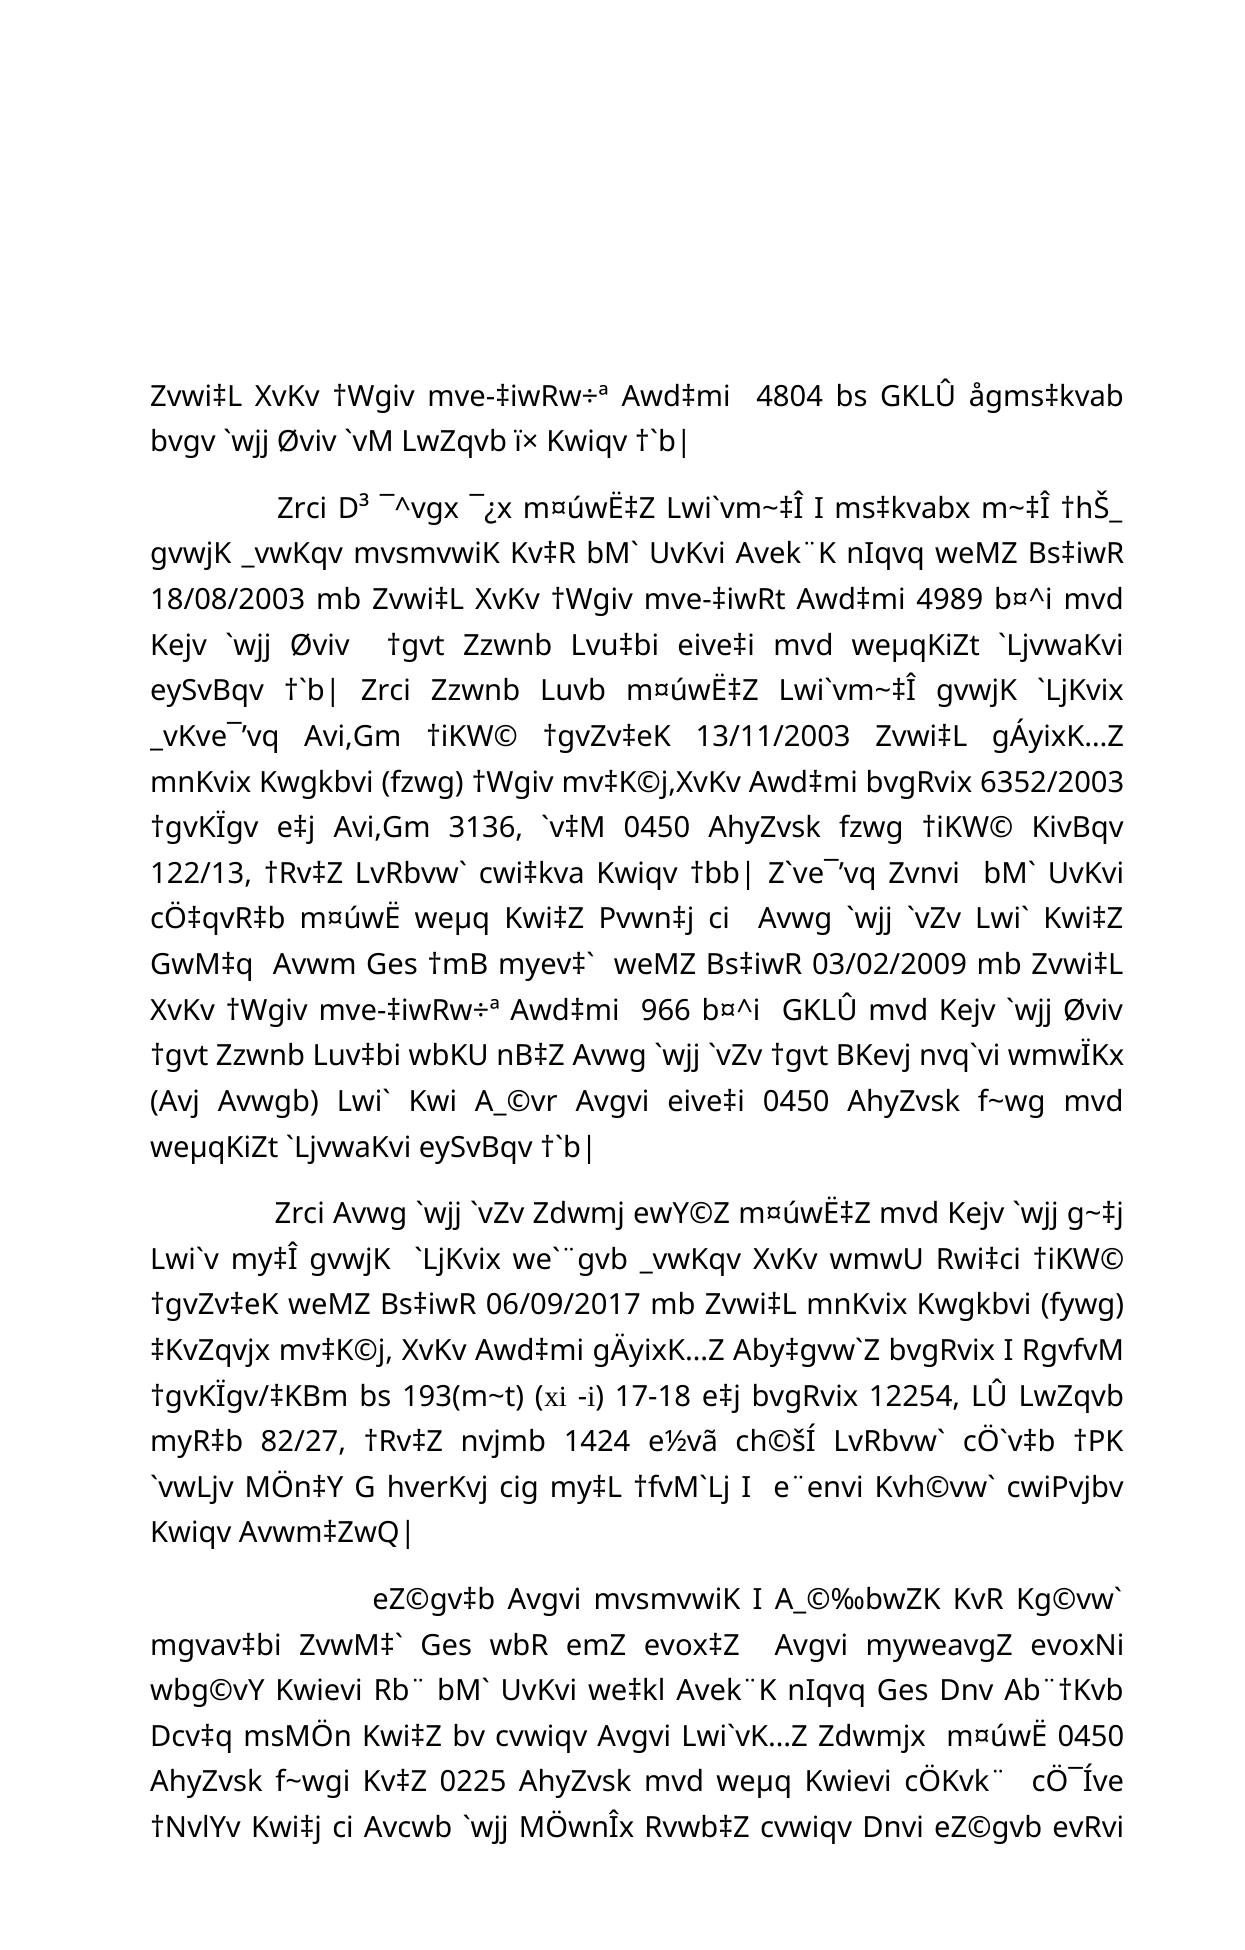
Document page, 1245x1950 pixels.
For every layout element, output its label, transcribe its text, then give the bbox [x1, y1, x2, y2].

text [150, 375, 1125, 460]
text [150, 1578, 1125, 1846]
text Zrci Avwg `wjj `vZv Zdwmj ewY©Z m¤úwË‡Z mvd Kejv `wjj g~‡j Lwi`v my‡Î gvwjK `LjKvix we`¨gvb _vwKqv XvKv wmwU Rwi‡ci †iKW© †gvZv‡eK weMZ Bs‡iwR 06/09/2017 mb Zvwi‡L mnKvix Kwgkbvi (fywg) ‡KvZqvjx mv‡K©j, XvKv Awd‡mi gÄyixK…Z Aby‡gvw`Z bvgRvix I RgvfvM †gvKÏgv/‡KBm bs 193(m~t) (xi -i) 17-18 e‡j bvgRvix 12254, LÛ LwZqvb myR‡b 82/27, †Rv‡Z nvjmb 1424 e½vã ch©šÍ LvRbvw` cÖ`v‡b †PK `vwLjv MÖn‡Y G hverKvj cig my‡L †fvM`Lj I e¨envi Kvh©vw` cwiPvjbv Kwiqv Avwm‡ZwQ| [150, 1192, 1125, 1551]
text Zrci D³ ¯^vgx ¯¿x m¤úwË‡Z Lwi`vm~‡Î I ms‡kvabx m~‡Î †hŠ_ gvwjK _vwKqv mvsmvwiK Kv‡R bM` UvKvi Avek¨K nIqvq weMZ Bs‡iwR 18/08/2003 mb Zvwi‡L XvKv †Wgiv mve-‡iwRt Awd‡mi 4989 b¤^i mvd Kejv `wjj Øviv †gvt Zzwnb Lvu‡bi eive‡i mvd weµqKiZt `LjvwaKvi eySvBqv †`b| Zrci Zzwnb Luvb m¤úwË‡Z Lwi`vm~‡Î gvwjK `LjKvix _vKve¯’vq Avi,Gm †iKW© †gvZv‡eK 13/11/2003 Zvwi‡L gÁyixK…Z mnKvix Kwgkbvi (fzwg) †Wgiv mv‡K©j,XvKv Awd‡mi bvgRvix 6352/2003 †gvKÏgv e‡j Avi,Gm 3136, `v‡M 0450 AhyZvsk fzwg †iKW© KivBqv 122/13, †Rv‡Z LvRbvw` cwi‡kva Kwiqv †bb| Z`ve¯’vq Zvnvi bM` UvKvi cÖ‡qvR‡b m¤úwË weµq Kwi‡Z Pvwn‡j ci Avwg `wjj `vZv Lwi` Kwi‡Z GwM‡q Avwm Ges †mB myev‡` weMZ Bs‡iwR 03/02/2009 mb Zvwi‡L XvKv †Wgiv mve-‡iwRw÷ª Awd‡mi 966 b¤^i GKLÛ mvd Kejv `wjj Øviv †gvt Zzwnb Luv‡bi wbKU nB‡Z Avwg `wjj `vZv †gvt BKevj nvq`vi wmwÏKx (Avj Avwgb) Lwi` Kwi A_©vr Avgvi eive‡i 0450 AhyZvsk f~wg mvd weµqKiZt `LjvwaKvi eySvBqv †`b| [150, 487, 1125, 1166]
